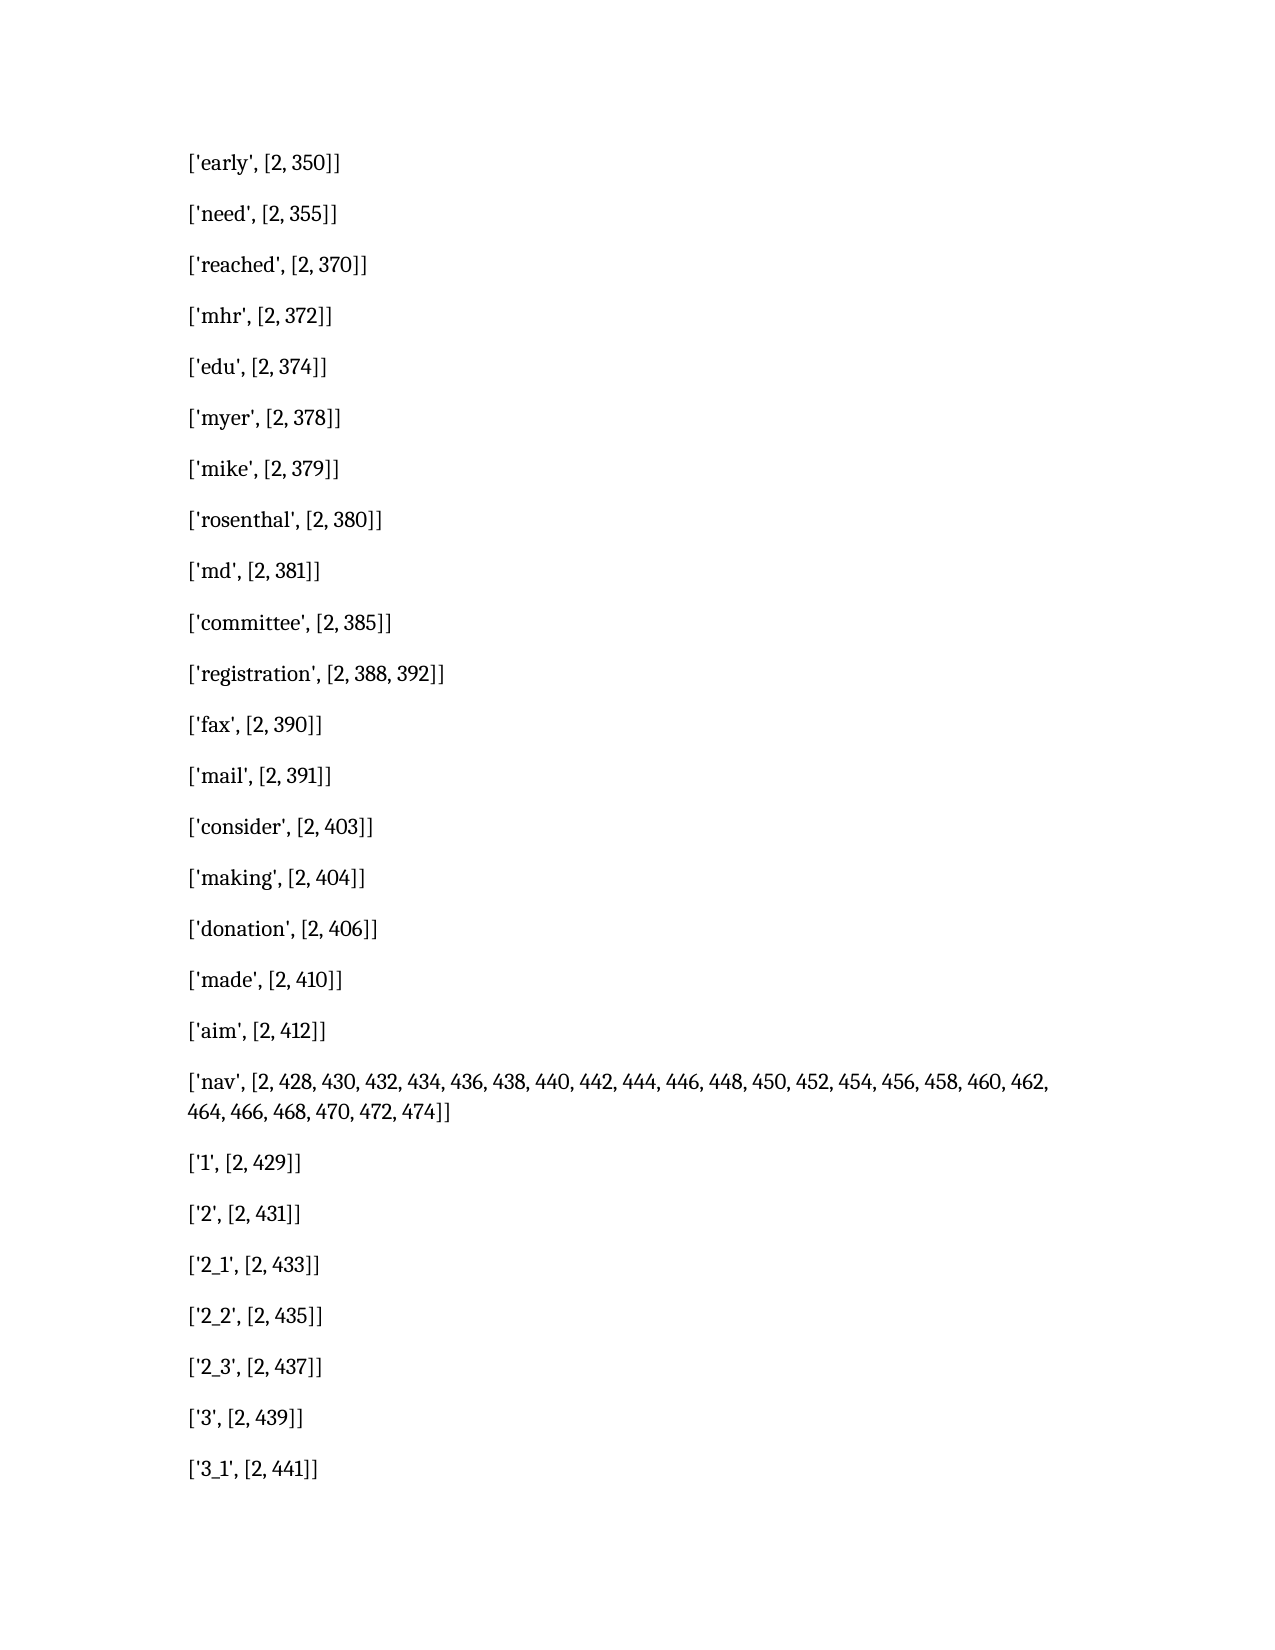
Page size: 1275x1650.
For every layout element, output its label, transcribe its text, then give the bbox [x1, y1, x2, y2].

text ['edu', [2, 374]] [187, 354, 1087, 381]
text ['myer', [2, 378]] [187, 405, 1087, 432]
text ['need', [2, 355]] [187, 201, 1087, 227]
text ['early', [2, 350]] [187, 150, 1087, 176]
text ['2_3', [2, 437]] [187, 1354, 1087, 1381]
text ['registration', [2, 388, 392]] [187, 660, 1087, 687]
text ['3', [2, 439]] [187, 1405, 1087, 1432]
text ['rosenthal', [2, 380]] [187, 507, 1087, 534]
text ['mike', [2, 379]] [187, 456, 1087, 483]
text ['mhr', [2, 372]] [187, 303, 1087, 329]
text ['1', [2, 429]] [187, 1150, 1087, 1176]
text ['fax', [2, 390]] [187, 711, 1087, 738]
text ['committee', [2, 385]] [187, 609, 1087, 636]
text ['aim', [2, 412]] [187, 1018, 1087, 1044]
text ['2', [2, 431]] [187, 1201, 1087, 1227]
text ['donation', [2, 406]] [187, 916, 1087, 942]
text ['3_1', [2, 441]] [187, 1456, 1087, 1483]
text ['made', [2, 410]] [187, 967, 1087, 993]
text ['consider', [2, 403]] [187, 813, 1087, 840]
text ['nav', [2, 428, 430, 432, 434, 436, 438, 440, 442, 444, 446, 448, 450, 452, 454, 456, 458, 460, 462, 464, 466, 468, 470, 472, 474]] [187, 1069, 1087, 1125]
text ['making', [2, 404]] [187, 864, 1087, 891]
text ['mail', [2, 391]] [187, 762, 1087, 789]
text ['2_1', [2, 433]] [187, 1252, 1087, 1278]
text ['2_2', [2, 435]] [187, 1303, 1087, 1329]
text ['md', [2, 381]] [187, 558, 1087, 585]
text ['reached', [2, 370]] [187, 252, 1087, 278]
